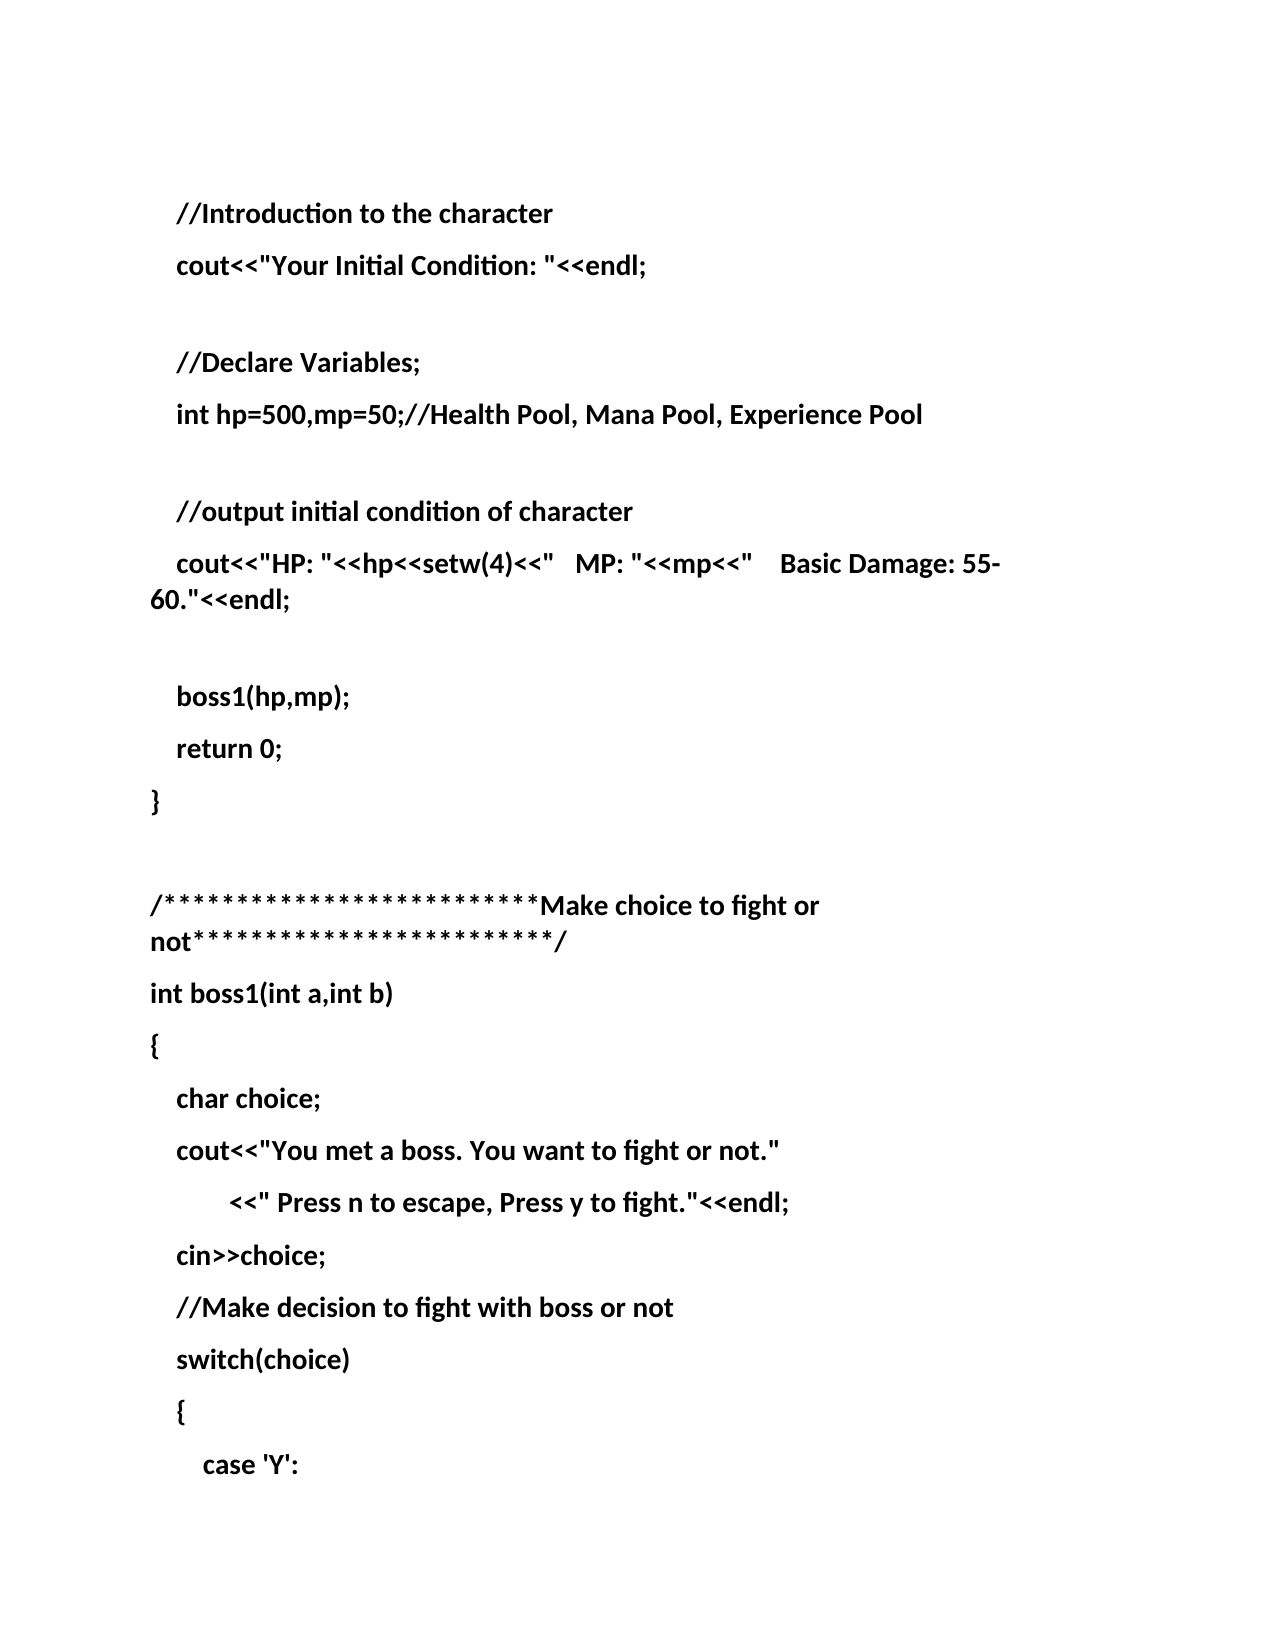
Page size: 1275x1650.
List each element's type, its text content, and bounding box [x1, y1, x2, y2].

text switch(choice) [150, 1341, 1125, 1377]
text <<" Press n to escape, Press y to fight."<<endl; [150, 1184, 1125, 1220]
text /**************************Make choice to fight or not*************************/ [150, 887, 1125, 958]
text //Declare Variables; [150, 344, 1125, 379]
text cin>>choice; [150, 1237, 1125, 1272]
text { [150, 1027, 1125, 1063]
text cout<<"You met a boss. You want to fight or not." [150, 1132, 1125, 1168]
text cout<<"Your Initial Condition: "<<endl; [150, 247, 1125, 283]
text //Make decision to fight with boss or not [150, 1289, 1125, 1324]
text } [150, 783, 1125, 818]
text int boss1(int a,int b) [150, 975, 1125, 1011]
text { [150, 1393, 1125, 1429]
text cout<<"HP: "<<hp<<setw(4)<<" MP: "<<mp<<" Basic Damage: 55-60."<<endl; [150, 546, 1125, 617]
text char choice; [150, 1080, 1125, 1115]
text return 0; [150, 730, 1125, 766]
text int hp=500,mp=50;//Health Pool, Mana Pool, Experience Pool [150, 396, 1125, 432]
text //output initial condition of character [150, 493, 1125, 529]
text //Introduction to the character [150, 195, 1125, 230]
text case 'Y': [150, 1446, 1125, 1481]
text boss1(hp,mp); [150, 678, 1125, 714]
